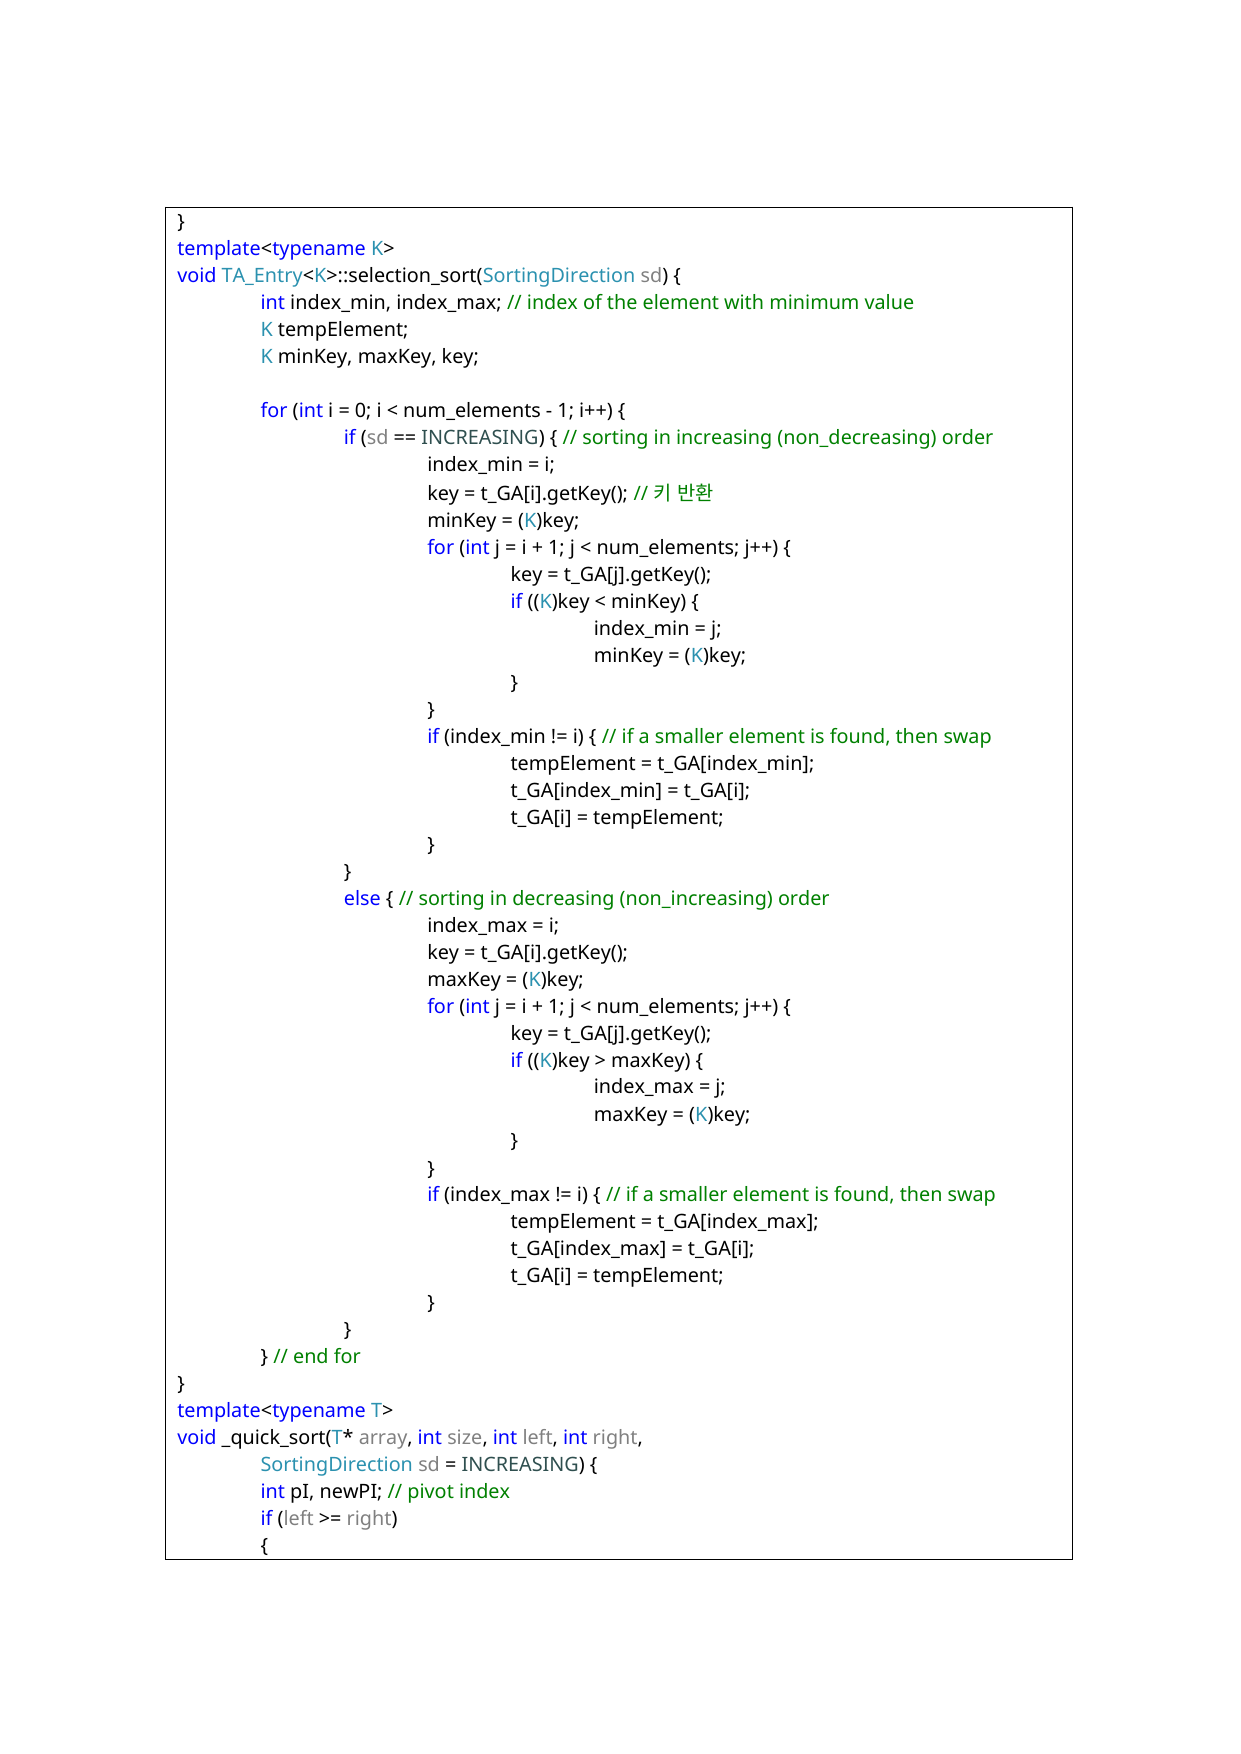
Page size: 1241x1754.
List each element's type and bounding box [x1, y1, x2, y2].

table_cell [166, 208, 1072, 1558]
